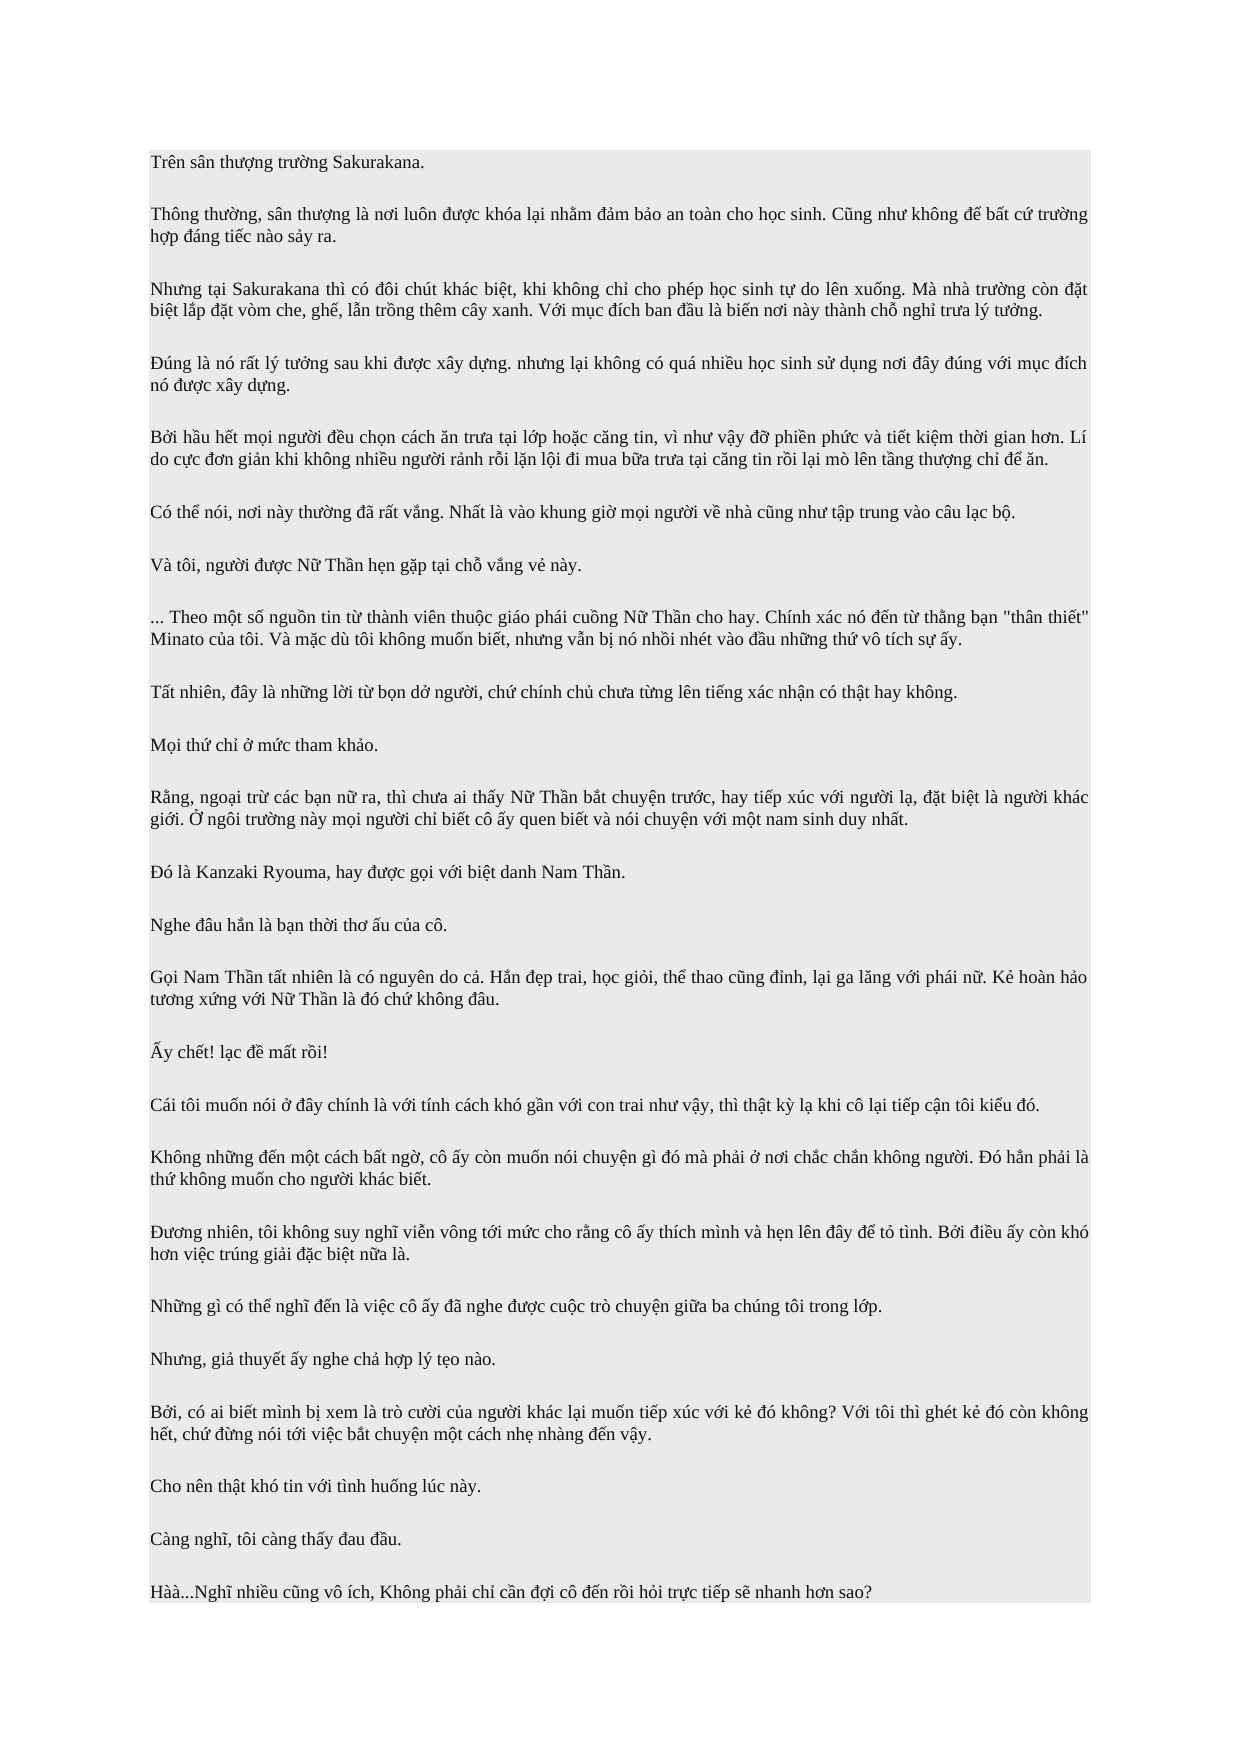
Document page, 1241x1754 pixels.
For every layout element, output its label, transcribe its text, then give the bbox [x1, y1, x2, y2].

text Đó là Kanzaki Ryouma, hay được gọi với biệt danh Nam Thần. [151, 860, 1090, 882]
text Ấy chết! lạc đề mất rồi! [151, 1040, 1090, 1062]
text Gọi Nam Thần tất nhiên là có nguyên do cả. Hắn đẹp trai, học giỏi, thể thao cũng đỉnh, lại ga lăng với phái nữ. Kẻ hoàn hảo tương xứng với Nữ Thần là đó chứ không đâu. [151, 966, 1090, 1009]
text Nghe đâu hắn là bạn thời thơ ấu của cô. [151, 913, 1090, 935]
text Bởi, có ai biết mình bị xem là trò cười của người khác lại muốn tiếp xúc với kẻ đó không? Với tôi thì ghét kẻ đó còn không hết, chứ đừng nói tới việc bắt chuyện một cách nhẹ nhàng đến vậy. [151, 1400, 1090, 1444]
text Những gì có thể nghĩ đến là việc cô ấy đã nghe được cuộc trò chuyện giữa ba chúng tôi trong lớp. [151, 1295, 1090, 1317]
text Đúng là nó rất lý tưởng sau khi được xây dựng. nhưng lại không có quá nhiều học sinh sử dụng nơi đây đúng với mục đích nó được xây dựng. [151, 352, 1090, 395]
text Trên sân thượng trường Sakurakana. [151, 151, 1090, 172]
text Cái tôi muốn nói ở đây chính là với tính cách khó gần với con trai như vậy, thì thật kỳ lạ khi cô lại tiếp cận tôi kiểu đó. [151, 1093, 1090, 1115]
text Nhưng tại Sakurakana thì có đôi chút khác biệt, khi không chỉ cho phép học sinh tự do lên xuống. Mà nhà trường còn đặt biệt lắp đặt vòm che, ghế, lẫn trồng thêm cây xanh. Với mục đích ban đầu là biến nơi này thành chỗ nghỉ trưa lý tưởng. [151, 277, 1090, 321]
text Thông thường, sân thượng là nơi luôn được khóa lại nhằm đảm bảo an toàn cho học sinh. Cũng như không để bất cứ trường hợp đáng tiếc nào sảy ra. [151, 203, 1090, 246]
text Rằng, ngoại trừ các bạn nữ ra, thì chưa ai thấy Nữ Thần bắt chuyện trước, hay tiếp xúc với người lạ, đặt biệt là người khác giới. Ở ngôi trường này mọi người chỉ biết cô ấy quen biết và nói chuyện với một nam sinh duy nhất. [151, 786, 1090, 829]
text Đương nhiên, tôi không suy nghĩ viễn vông tới mức cho rằng cô ấy thích mình và hẹn lên đây để tỏ tình. Bởi điều ấy còn khó hơn việc trúng giải đặc biệt nữa là. [151, 1220, 1090, 1264]
text Càng nghĩ, tôi càng thấy đau đầu. [151, 1527, 1090, 1549]
text Và tôi, người được Nữ Thần hẹn gặp tại chỗ vắng vẻ này. [151, 553, 1090, 575]
text Mọi thứ chỉ ở mức tham khảo. [151, 733, 1090, 755]
text ... Theo một số nguồn tin từ thành viên thuộc giáo phái cuồng Nữ Thần cho hay. Chính xác nó đến từ thằng bạn "thân thiết" Minato của tôi. Và mặc dù tôi không muốn biết, nhưng vẫn bị nó nhồi nhét vào đầu những thứ vô tích sự ấy. [151, 606, 1090, 649]
text Cho nên thật khó tin với tình huống lúc này. [151, 1475, 1090, 1497]
text Không những đến một cách bất ngờ, cô ấy còn muốn nói chuyện gì đó mà phải ở nơi chắc chắn không người. Đó hẳn phải là thứ không muốn cho người khác biết. [151, 1146, 1090, 1189]
text Tất nhiên, đây là những lời từ bọn dở người, chứ chính chủ chưa từng lên tiếng xác nhận có thật hay không. [151, 680, 1090, 702]
text Hàà...Nghĩ nhiều cũng vô ích, Không phải chỉ cần đợi cô đến rồi hỏi trực tiếp sẽ nhanh hơn sao? [151, 1580, 1090, 1602]
text Bởi hầu hết mọi người đều chọn cách ăn trưa tại lớp hoặc căng tin, vì như vậy đỡ phiền phức và tiết kiệm thời gian hơn. Lí do cực đơn giản khi không nhiều người rảnh rỗi lặn lội đi mua bữa trưa tại căng tin rồi lại mò lên tầng thượng chỉ để ăn. [151, 426, 1090, 469]
text Có thể nói, nơi này thường đã rất vắng. Nhất là vào khung giờ mọi người về nhà cũng như tập trung vào câu lạc bộ. [151, 500, 1090, 522]
text Nhưng, giả thuyết ấy nghe chả hợp lý tẹo nào. [151, 1347, 1090, 1369]
